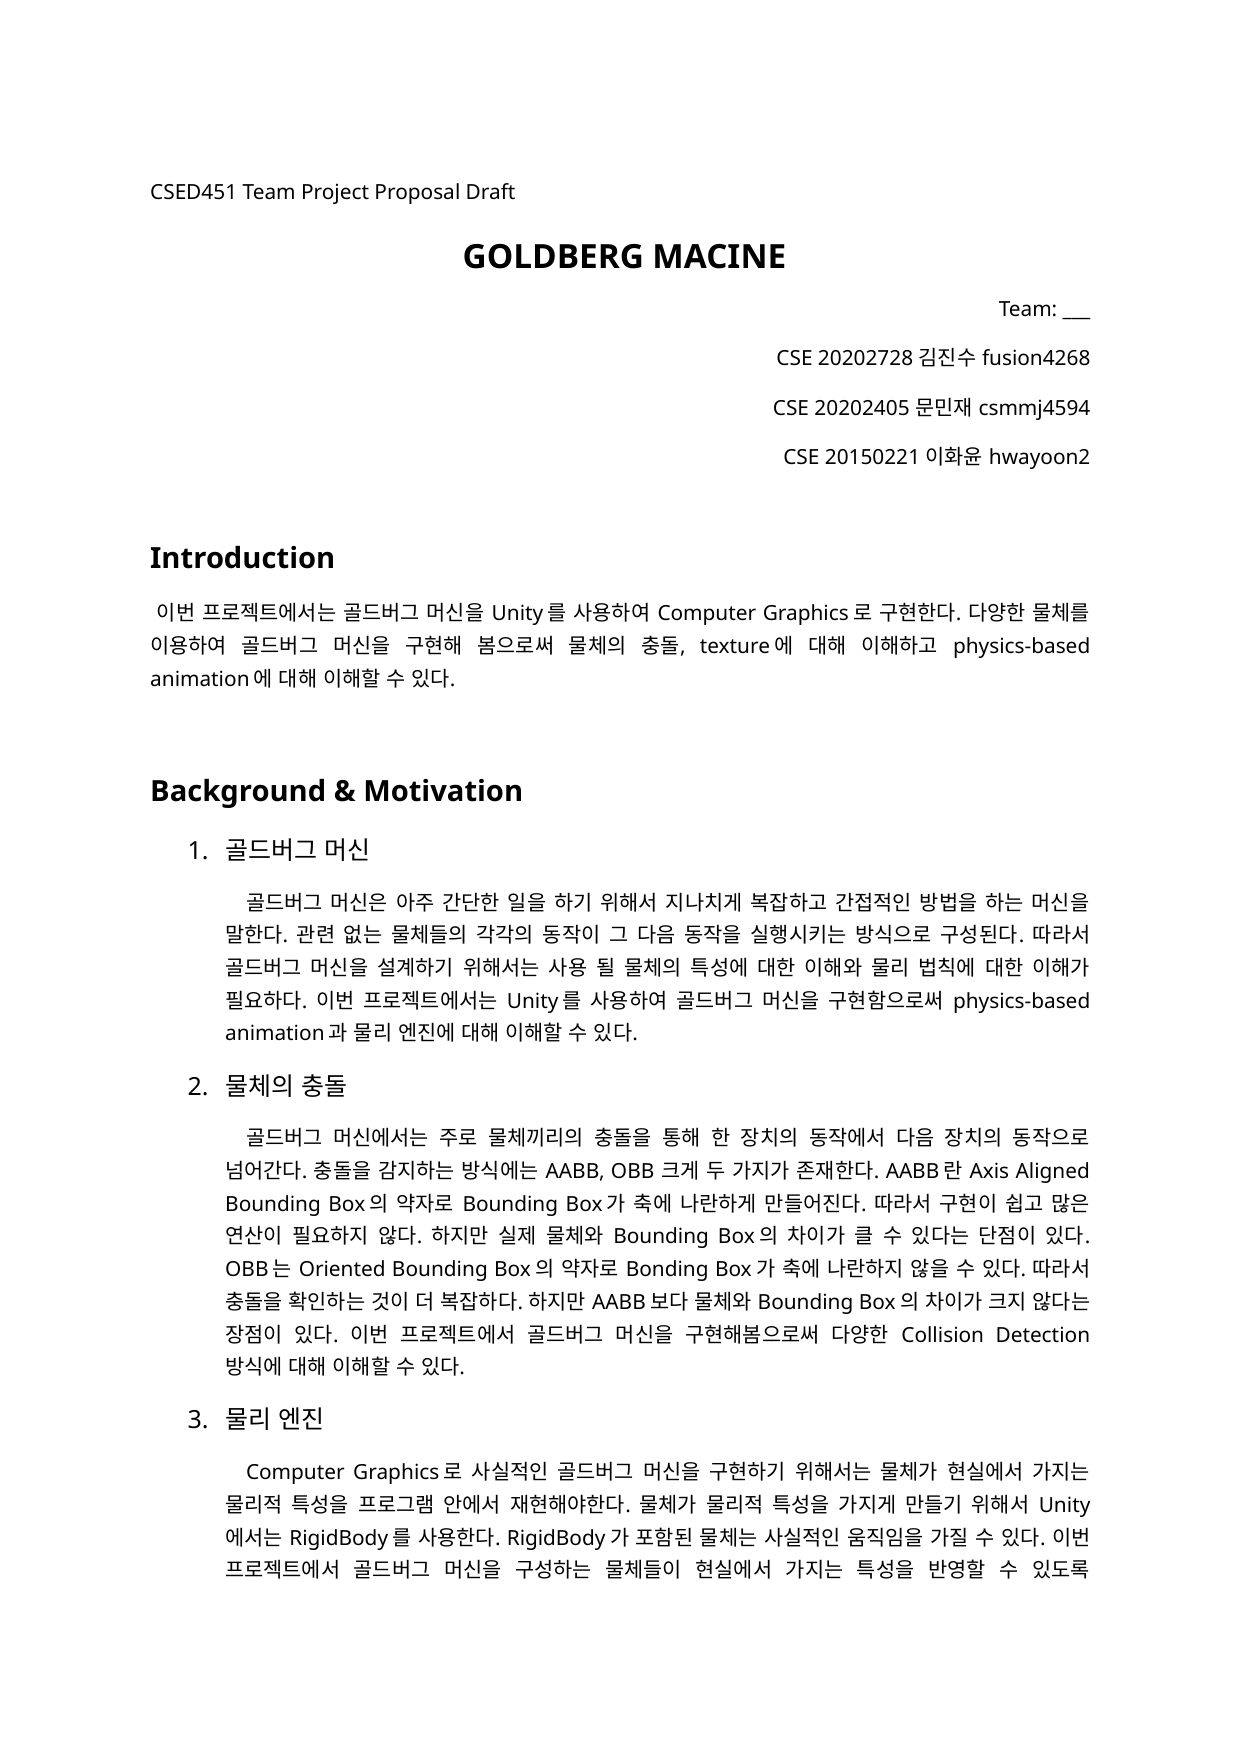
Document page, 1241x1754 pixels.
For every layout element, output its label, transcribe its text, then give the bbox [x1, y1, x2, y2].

text Introduction [150, 537, 1090, 577]
list 골드버그 머신에서는 주로 물체끼리의 충돌을 통해 한 장치의 동작에서 다음 장치의 동작으로 넘어간다. 충돌을 감지하는 방식에는 AABB, OBB 크게 두 가지가 존재한다. AABB란 Axis Aligned Bounding Box의 약자로 Bounding Box가 축에 나란하게 만들어진다. 따라서 구현이 쉽고 많은 연산이 필요하지 않다. 하지만 실제 물체와 Bounding Box의 차이가 클 수 있다는 단점이 있다. OBB는 Oriented Bounding Box의 약자로 Bonding Box가 축에 나란하지 않을 수 있다. 따라서 충돌을 확인하는 것이 더 복잡하다. 하지만 AABB보다 물체와 Bounding Box의 차이가 크지 않다는 장점이 있다. 이번 프로젝트에서 골드버그 머신을 구현해봄으로써 다양한 Collision Detection 방식에 대해 이해할 수 있다. [225, 1122, 1090, 1381]
title GOLDBERG MACINE [150, 233, 1090, 278]
list 물체의 충돌 [187, 1066, 1090, 1102]
list 물리 엔진 [187, 1400, 1090, 1436]
list 골드버그 머신은 아주 간단한 일을 하기 위해서 지나치게 복잡하고 간접적인 방법을 하는 머신을 말한다. 관련 없는 물체들의 각각의 동작이 그 다음 동작을 실행시키는 방식으로 구성된다. 따라서 골드버그 머신을 설계하기 위해서는 사용 될 물체의 특성에 대한 이해와 물리 법칙에 대한 이해가 필요하다. 이번 프로젝트에서는 Unity를 사용하여 골드버그 머신을 구현함으로써 physics-based animation과 물리 엔진에 대해 이해할 수 있다. [225, 886, 1090, 1047]
text CSED451 Team Project Proposal Draft [150, 177, 1090, 206]
text Team: ___ [150, 294, 1090, 323]
text CSE 20150221 이화윤 hwayoon2 [150, 440, 1090, 471]
text 이번 프로젝트에서는 골드버그 머신을 Unity를 사용하여 Computer Graphics로 구현한다. 다양한 물체를 이용하여 골드버그 머신을 구현해 봄으로써 물체의 충돌, texture에 대해 이해하고 physics-based animation에 대해 이해할 수 있다. [150, 596, 1090, 692]
text CSE 20202728 김진수 fusion4268 [150, 342, 1090, 372]
text Background & Motivation [150, 771, 1090, 810]
text CSE 20202405 문민재 csmmj4594 [150, 391, 1090, 421]
list 골드버그 머신 [187, 830, 1090, 866]
